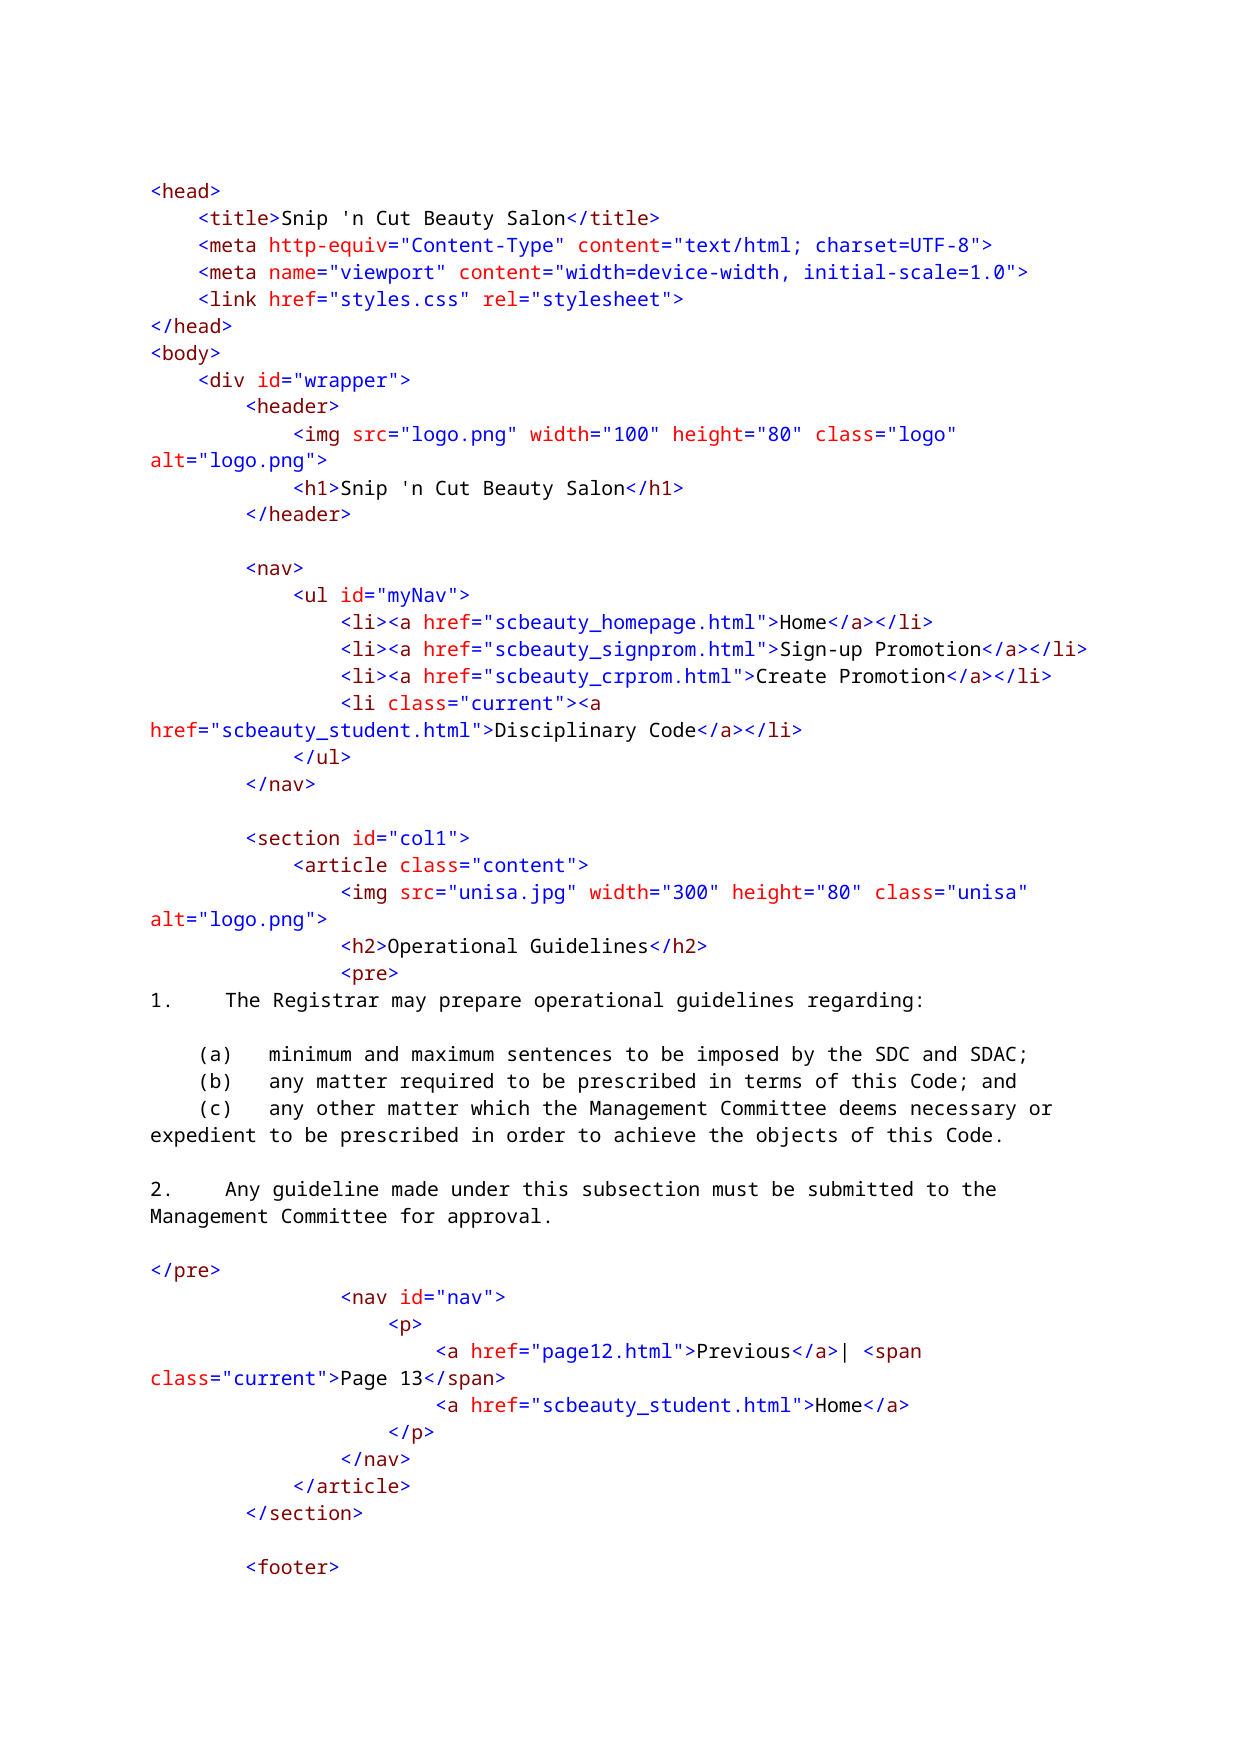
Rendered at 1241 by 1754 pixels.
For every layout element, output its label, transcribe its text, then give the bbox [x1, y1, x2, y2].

text <title>Snip 'n Cut Beauty Salon</title> [150, 204, 1090, 231]
text <meta http-equiv="Content-Type" content="text/html; charset=UTF-8"> [150, 231, 1090, 258]
text </ul> [150, 743, 1090, 771]
text <header> [150, 393, 1090, 420]
text </p> [150, 1418, 1090, 1445]
text <li><a href="scbeauty_crprom.html">Create Promotion</a></li> [150, 663, 1090, 689]
text <article class="content"> [150, 851, 1090, 878]
text </nav> [150, 771, 1090, 797]
text <ul id="myNav"> [150, 582, 1090, 609]
text <section id="col1"> [150, 824, 1090, 851]
text </article> [150, 1472, 1090, 1499]
text <li><a href="scbeauty_signprom.html">Sign-up Promotion</a></li> [150, 636, 1090, 663]
text <a href="scbeauty_student.html">Home</a> [150, 1391, 1090, 1418]
text <img src="logo.png" width="100" height="80" class="logo" alt="logo.png"> [150, 420, 1090, 474]
text <head> [150, 177, 1090, 204]
text <a href="page12.html">Previous</a>| <span class="current">Page 13</span> [150, 1337, 1090, 1391]
text <pre> [150, 959, 1090, 986]
text <body> [150, 339, 1090, 366]
text <link href="styles.css" rel="stylesheet"> [150, 285, 1090, 312]
text <nav id="nav"> [150, 1283, 1090, 1310]
text 2. Any guideline made under this subsection must be submitted to the Management Committee for approval. [150, 1175, 1090, 1229]
text </header> [150, 501, 1090, 528]
text (c) any other matter which the Management Committee deems necessary or expedient to be prescribed in order to achieve the objects of this Code. [150, 1094, 1090, 1148]
text <meta name="viewport" content="width=device-width, initial-scale=1.0"> [150, 258, 1090, 285]
text </pre> [150, 1256, 1090, 1283]
text <p> [150, 1310, 1090, 1337]
text (b) any matter required to be prescribed in terms of this Code; and [150, 1067, 1090, 1094]
text </head> [150, 312, 1090, 339]
text <nav> [150, 555, 1090, 582]
text <img src="unisa.jpg" width="300" height="80" class="unisa" alt="logo.png"> [150, 878, 1090, 932]
text <li class="current"><a href="scbeauty_student.html">Disciplinary Code</a></li> [150, 689, 1090, 743]
text <li><a href="scbeauty_homepage.html">Home</a></li> [150, 609, 1090, 636]
text <h1>Snip 'n Cut Beauty Salon</h1> [150, 474, 1090, 501]
text </nav> [150, 1445, 1090, 1472]
text <div id="wrapper"> [150, 366, 1090, 393]
text <h2>Operational Guidelines</h2> [150, 932, 1090, 959]
text 1. The Registrar may prepare operational guidelines regarding: [150, 986, 1090, 1013]
text </section> [150, 1499, 1090, 1526]
text <footer> [150, 1553, 1090, 1580]
text (a) minimum and maximum sentences to be imposed by the SDC and SDAC; [150, 1040, 1090, 1067]
